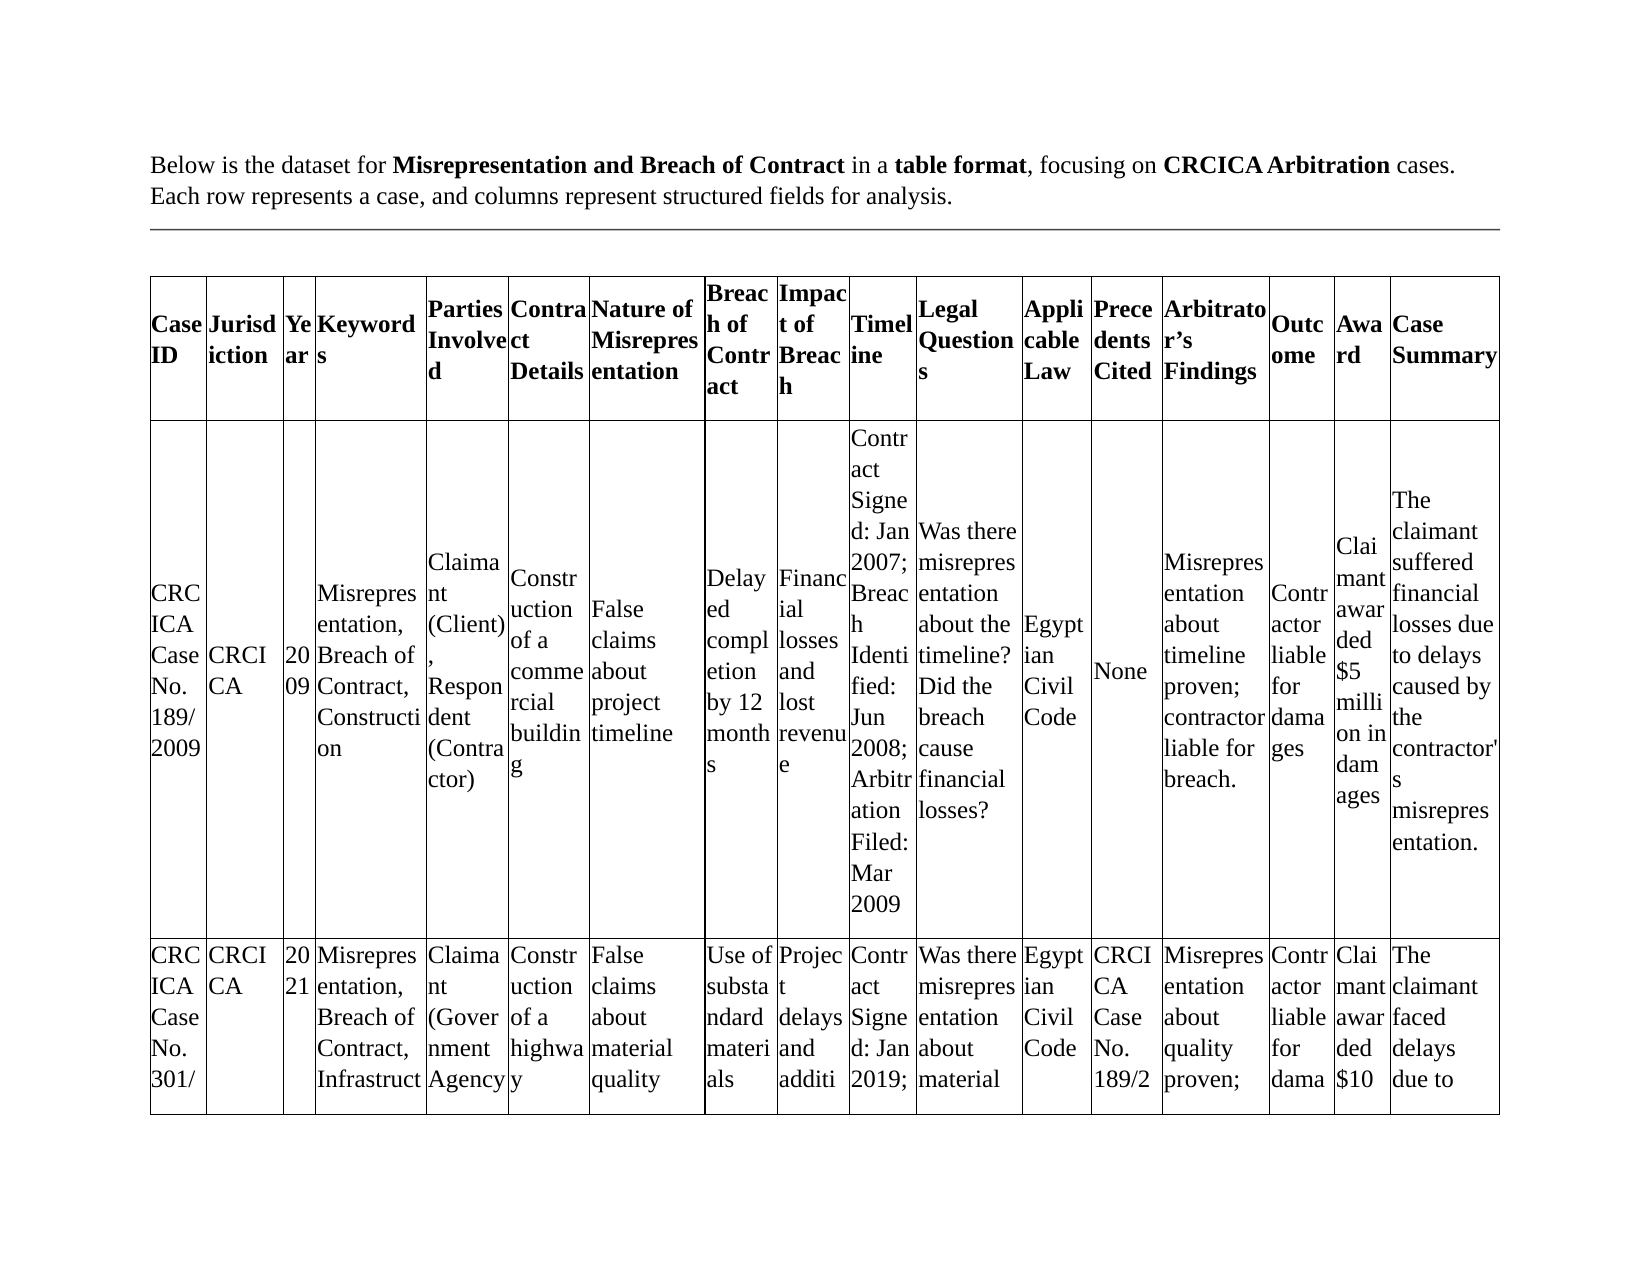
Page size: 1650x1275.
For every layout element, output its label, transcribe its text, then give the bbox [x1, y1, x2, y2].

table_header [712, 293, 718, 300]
text Below is the dataset for Misrepresentation and Breach of Contract in a table format, focusing on CRCICA Arbitration cases. Each row represents a case, and columns represent structured fields for analysis. [150, 150, 1500, 210]
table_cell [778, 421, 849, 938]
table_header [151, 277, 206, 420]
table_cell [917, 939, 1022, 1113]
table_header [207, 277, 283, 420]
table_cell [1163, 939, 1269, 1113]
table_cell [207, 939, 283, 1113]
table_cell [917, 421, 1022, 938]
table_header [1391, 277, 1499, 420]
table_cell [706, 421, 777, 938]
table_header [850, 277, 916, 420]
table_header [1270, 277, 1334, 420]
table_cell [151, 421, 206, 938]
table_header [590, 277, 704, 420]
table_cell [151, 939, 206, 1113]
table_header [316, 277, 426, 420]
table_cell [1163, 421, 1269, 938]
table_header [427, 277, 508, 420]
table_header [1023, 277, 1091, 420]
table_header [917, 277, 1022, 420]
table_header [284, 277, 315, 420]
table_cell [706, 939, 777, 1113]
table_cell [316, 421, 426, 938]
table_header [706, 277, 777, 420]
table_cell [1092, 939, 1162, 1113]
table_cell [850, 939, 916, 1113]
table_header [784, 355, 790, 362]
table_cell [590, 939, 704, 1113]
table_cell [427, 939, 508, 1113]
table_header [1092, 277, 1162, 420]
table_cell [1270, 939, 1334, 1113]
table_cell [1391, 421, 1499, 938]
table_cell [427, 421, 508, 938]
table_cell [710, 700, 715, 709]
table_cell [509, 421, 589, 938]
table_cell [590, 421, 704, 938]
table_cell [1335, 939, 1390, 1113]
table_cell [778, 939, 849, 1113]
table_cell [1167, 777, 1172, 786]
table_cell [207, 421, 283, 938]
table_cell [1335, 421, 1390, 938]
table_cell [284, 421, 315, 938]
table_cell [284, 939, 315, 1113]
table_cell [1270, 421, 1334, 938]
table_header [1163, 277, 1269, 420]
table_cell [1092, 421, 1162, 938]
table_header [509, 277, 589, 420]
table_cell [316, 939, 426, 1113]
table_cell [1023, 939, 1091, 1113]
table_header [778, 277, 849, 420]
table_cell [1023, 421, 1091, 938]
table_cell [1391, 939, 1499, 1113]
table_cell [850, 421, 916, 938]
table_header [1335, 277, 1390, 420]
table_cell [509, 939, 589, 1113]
